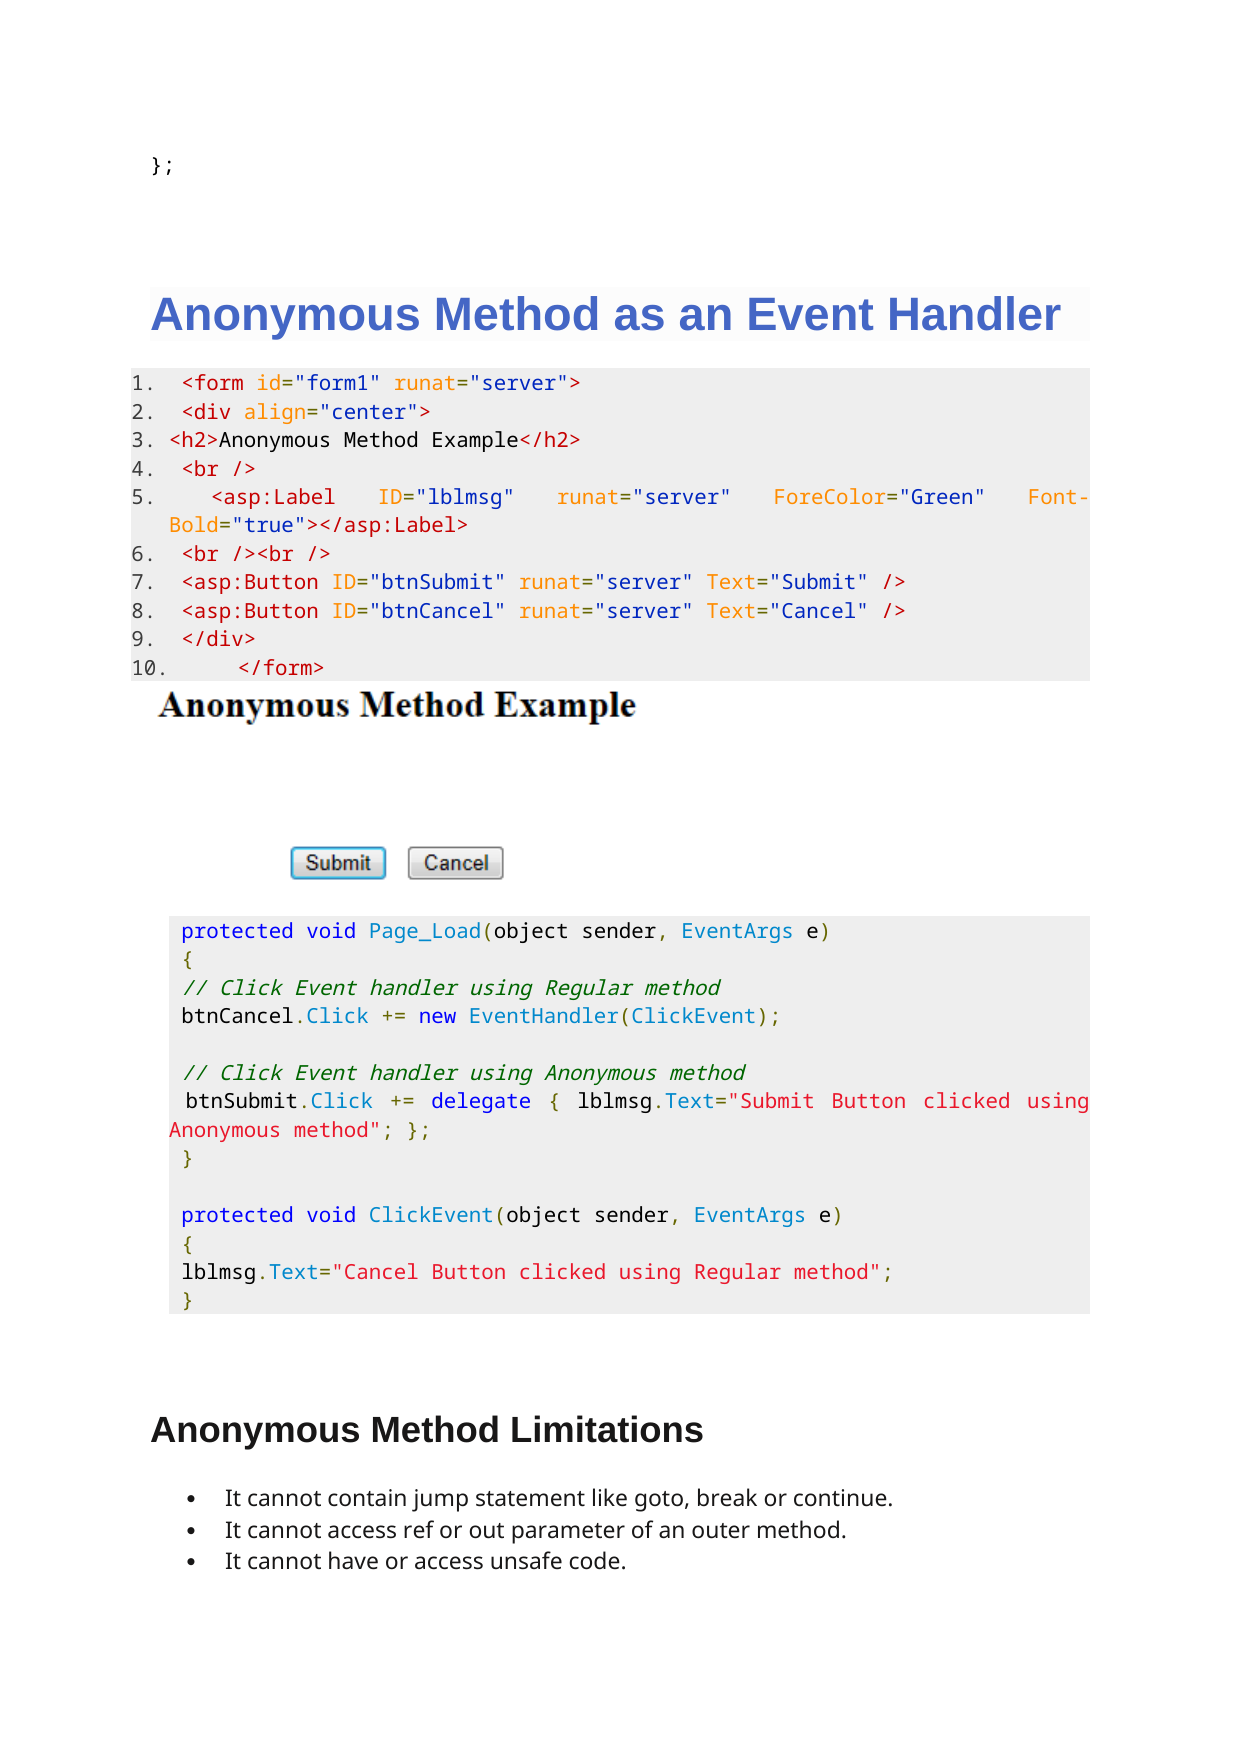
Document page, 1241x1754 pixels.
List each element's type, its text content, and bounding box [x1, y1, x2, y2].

list </form> [131, 653, 1090, 681]
text { [169, 1229, 1090, 1257]
text }; [150, 150, 1090, 178]
subtitle Anonymous Method Limitations [150, 1408, 1090, 1450]
list <h2>Anonymous Method Example</h2> [131, 425, 1090, 454]
text // Click Event handler using Regular method [169, 973, 1090, 1001]
list It cannot contain jump statement like goto, break or continue. [187, 1482, 1090, 1513]
list <div align="center"> [131, 397, 1090, 425]
list <asp:Label ID="lblmsg" runat="server" ForeColor="Green" Font-Bold="true"></asp:Label> [131, 482, 1090, 539]
subtitle Anonymous Method as an Event Handler [150, 287, 1090, 341]
text btnCancel.Click += new EventHandler(ClickEvent); [169, 1001, 1090, 1030]
list <br /><br /> [131, 539, 1090, 567]
list It cannot have or access unsafe code. [187, 1545, 1090, 1576]
list <br /> [131, 454, 1090, 482]
text btnSubmit.Click += delegate { lblmsg.Text="Submit Button clicked using Anonymous method"; }; [169, 1087, 1090, 1143]
text // Click Event handler using Anonymous method [169, 1058, 1090, 1087]
list <form id="form1" runat="server"> [131, 368, 1090, 397]
text } [169, 1286, 1090, 1314]
text protected void Page_Load(object sender, EventArgs e) [169, 916, 1090, 944]
text { [169, 944, 1090, 973]
list It cannot access ref or out parameter of an outer method. [187, 1513, 1090, 1545]
text lblmsg.Text="Cancel Button clicked using Regular method"; [169, 1257, 1090, 1286]
list <asp:Button ID="btnSubmit" runat="server" Text="Submit" /> [131, 567, 1090, 596]
picture [150, 681, 650, 897]
list <asp:Button ID="btnCancel" runat="server" Text="Cancel" /> [131, 596, 1090, 624]
text } [169, 1143, 1090, 1172]
list </div> [131, 624, 1090, 653]
text protected void ClickEvent(object sender, EventArgs e) [169, 1200, 1090, 1229]
